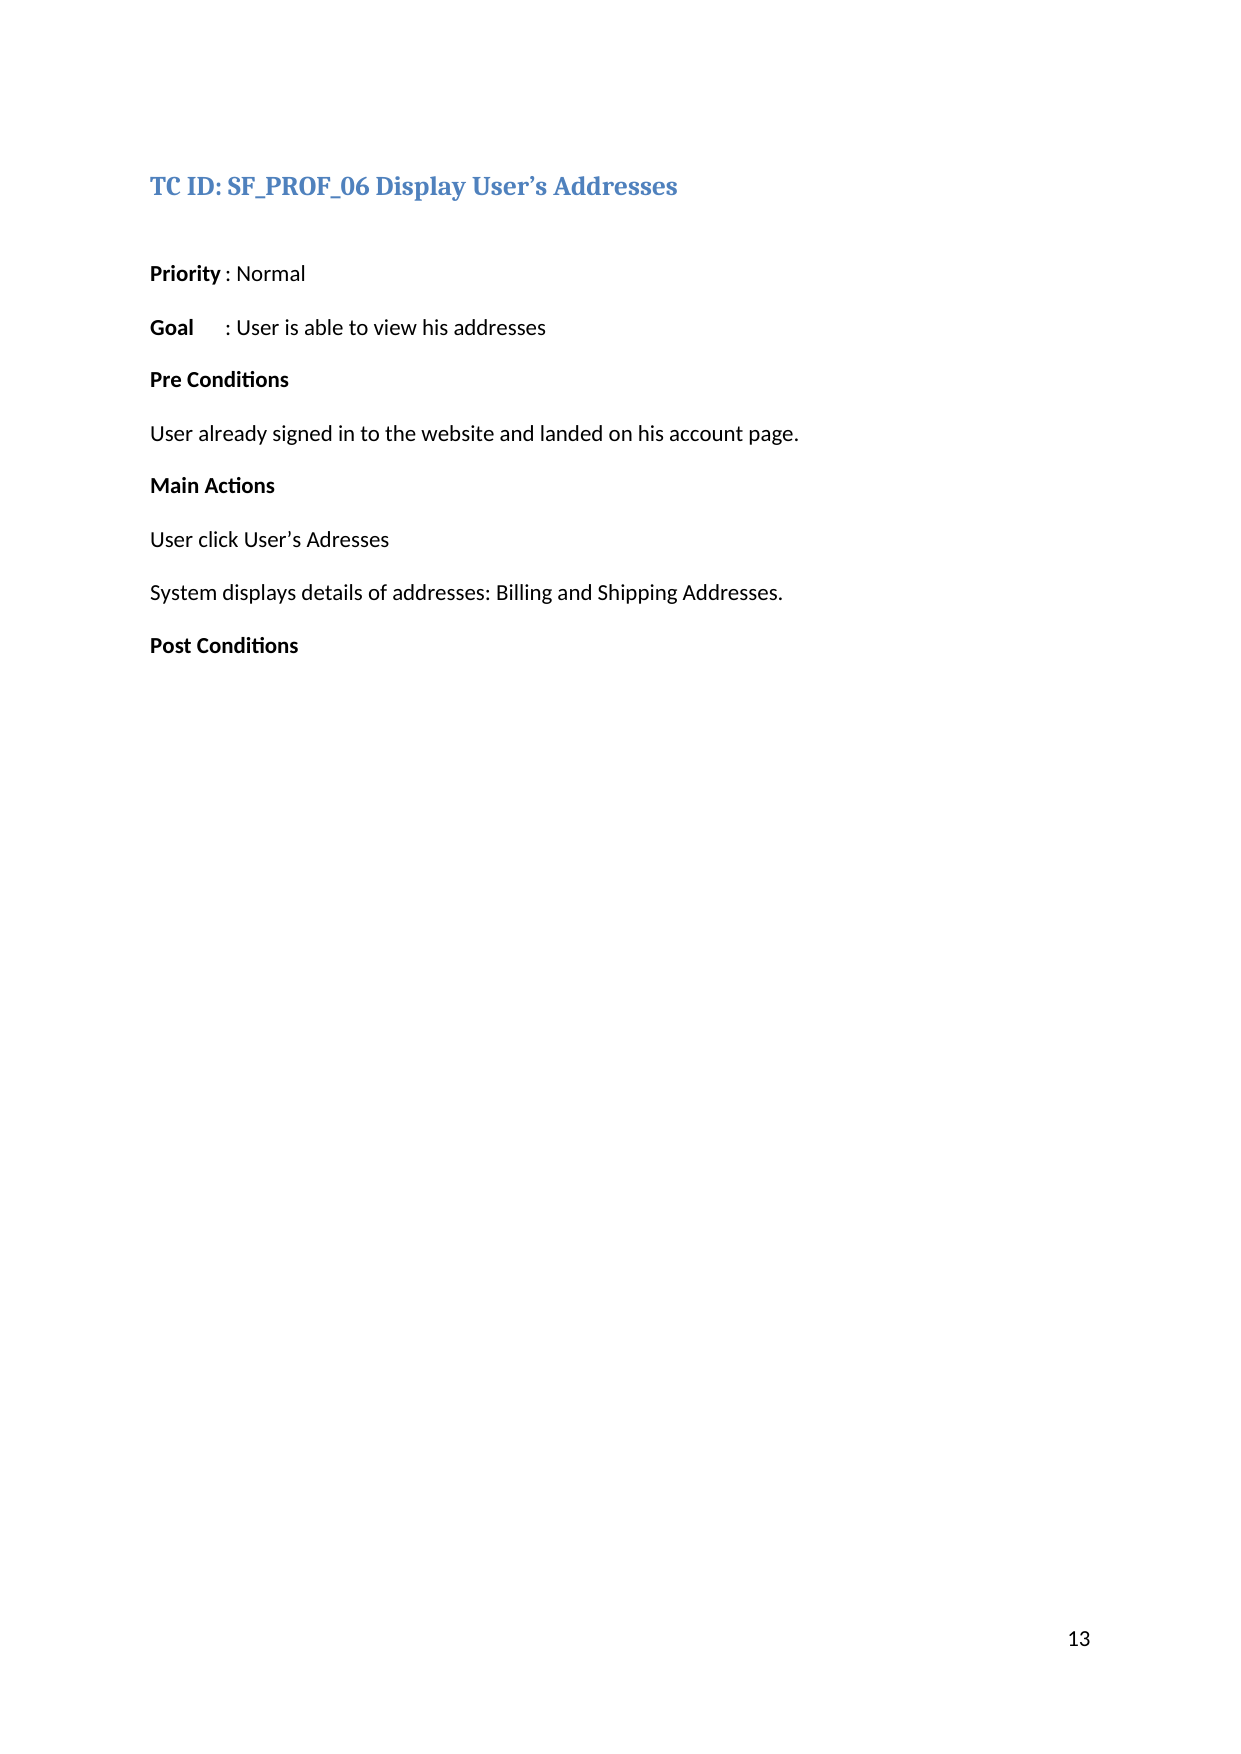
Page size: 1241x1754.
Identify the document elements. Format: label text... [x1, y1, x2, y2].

text Goal : User is able to view his addresses [150, 313, 1090, 341]
text Post Conditions [150, 631, 1090, 659]
subtitle TC ID: SF_PROF_06 Display User’s Addresses [150, 171, 1090, 202]
text User click User’s Adresses [150, 525, 1090, 553]
text Main Actions [150, 472, 1090, 500]
text User already signed in to the website and landed on his account page. [150, 419, 1090, 447]
text System displays details of addresses: Billing and Shipping Addresses. [150, 578, 1090, 606]
text Pre Conditions [150, 366, 1090, 394]
text Priority : Normal [150, 259, 1090, 288]
